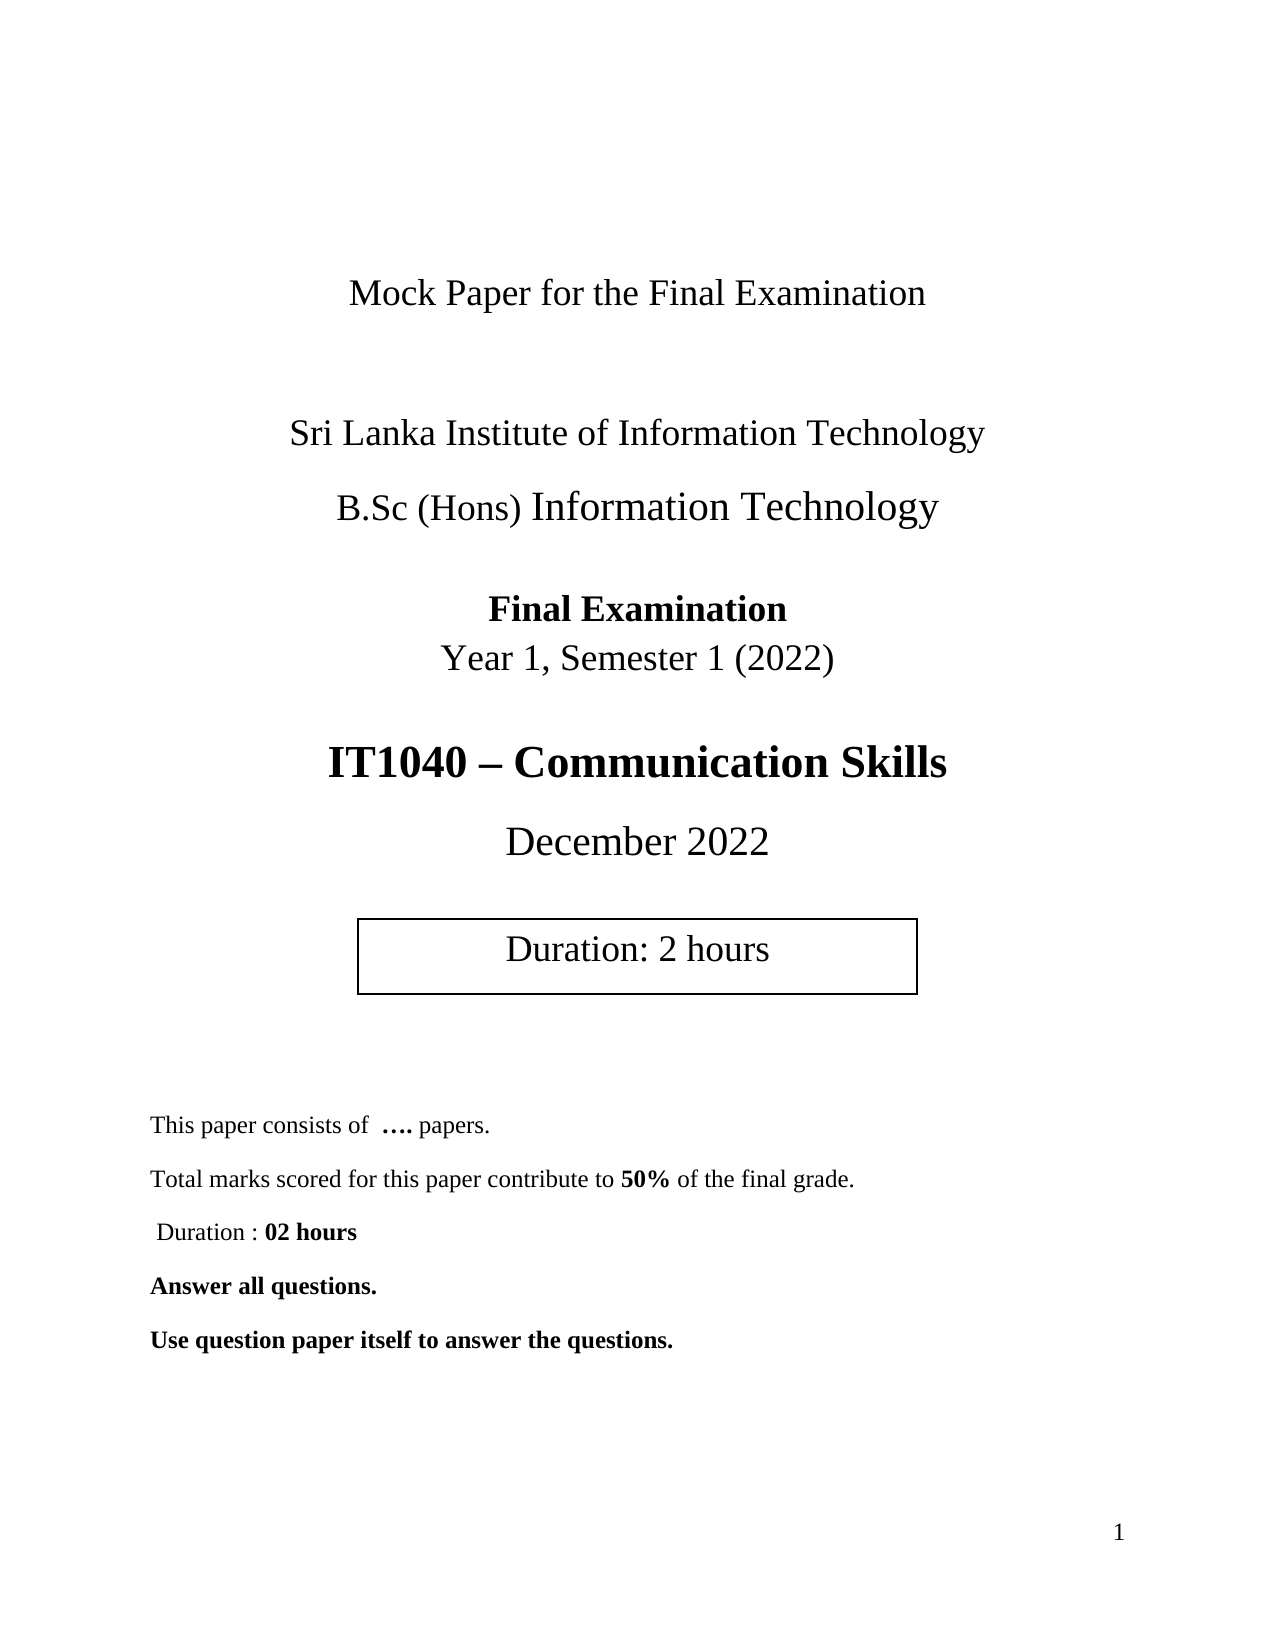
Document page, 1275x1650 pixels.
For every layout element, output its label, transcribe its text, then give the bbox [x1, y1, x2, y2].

text Year 1, Semester 1 (2022) [150, 636, 1125, 679]
text B.Sc (Hons) Information Technology [150, 481, 1125, 529]
text Use question paper itself to answer the questions. [150, 1325, 1125, 1354]
text December 2022 [150, 816, 1125, 864]
text Final Examination [150, 586, 1125, 629]
text This paper consists of …. papers. [150, 1110, 1125, 1138]
text Total marks scored for this paper contribute to 50% of the final grade. [150, 1164, 1125, 1192]
text IT1040 – Communication Skills [150, 735, 1125, 787]
text Mock Paper for the Final Examination [150, 220, 1125, 313]
text Duration : 02 hours [150, 1217, 1125, 1246]
text Sri Lanka Institute of Information Technology [150, 411, 1125, 454]
text Answer all questions. [150, 1271, 1125, 1300]
